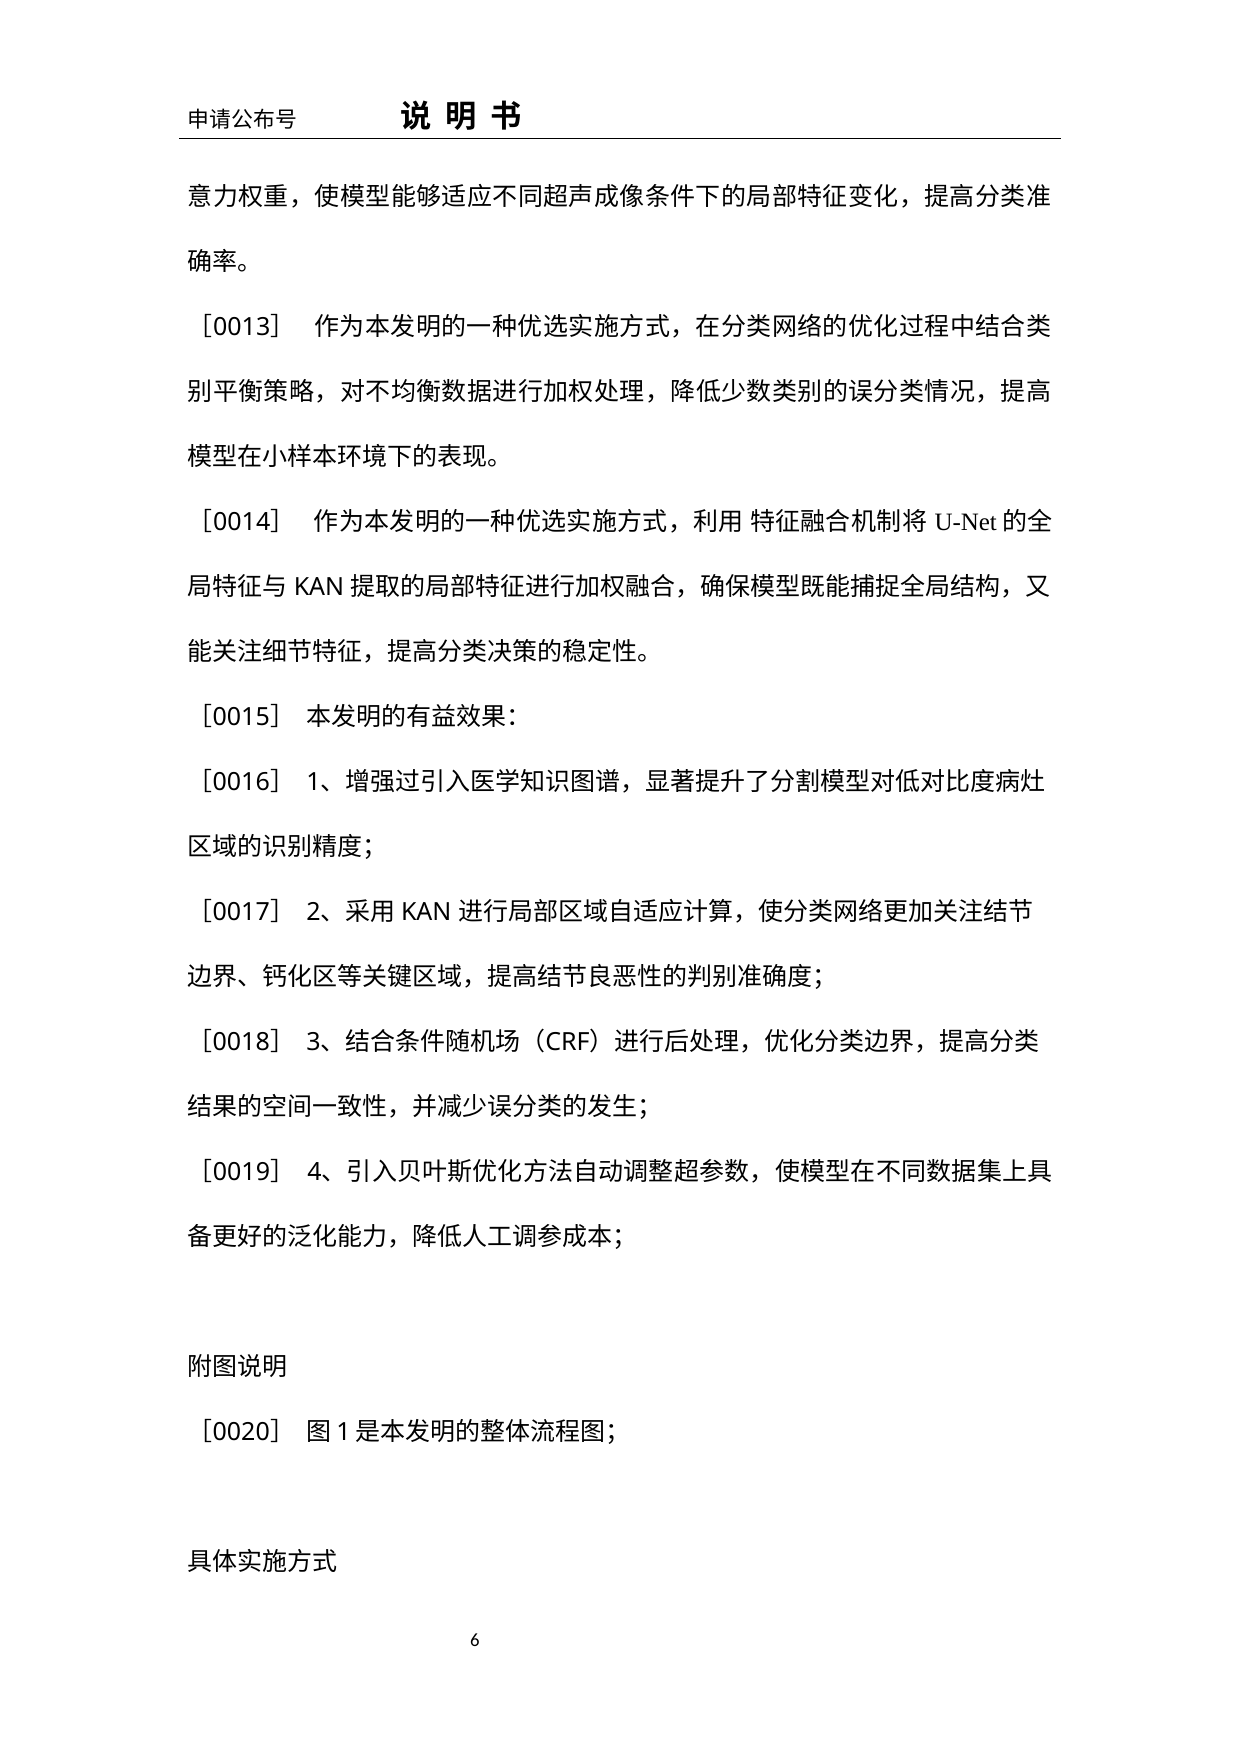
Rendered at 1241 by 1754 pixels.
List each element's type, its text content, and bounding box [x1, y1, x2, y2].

text ［0017］ 2、采用 KAN 进行局部区域自适应计算，使分类网络更加关注结节边界、钙化区等关键区域，提高结节良恶性的判别准确度； [187, 877, 1053, 1007]
text ［0016］ 1、增强过引入医学知识图谱，显著提升了分割模型对低对比度病灶区域的识别精度； [187, 747, 1053, 877]
text 具体实施方式 [187, 1527, 1053, 1592]
text ［0015］ 本发明的有益效果： [187, 682, 1053, 747]
text ［0014］ 作为本发明的一种优选实施方式，利用 特征融合机制将U-Net的全局特征与 KAN 提取的局部特征进行加权融合，确保模型既能捕捉全局结构，又能关注细节特征，提高分类决策的稳定性。 [187, 487, 1053, 682]
text 附图说明 [187, 1332, 1053, 1397]
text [187, 162, 1053, 292]
text ［0018］ 3、结合条件随机场（CRF）进行后处理，优化分类边界，提高分类结果的空间一致性，并减少误分类的发生； [187, 1007, 1053, 1137]
text ［0020］ 图1是本发明的整体流程图； [187, 1397, 1053, 1462]
text ［0013］ 作为本发明的一种优选实施方式，在分类网络的优化过程中结合类别平衡策略，对不均衡数据进行加权处理，降低少数类别的误分类情况，提高模型在小样本环境下的表现。 [187, 292, 1053, 487]
text ［0019］ 4、引入贝叶斯优化方法自动调整超参数，使模型在不同数据集上具备更好的泛化能力，降低人工调参成本； [187, 1137, 1053, 1267]
